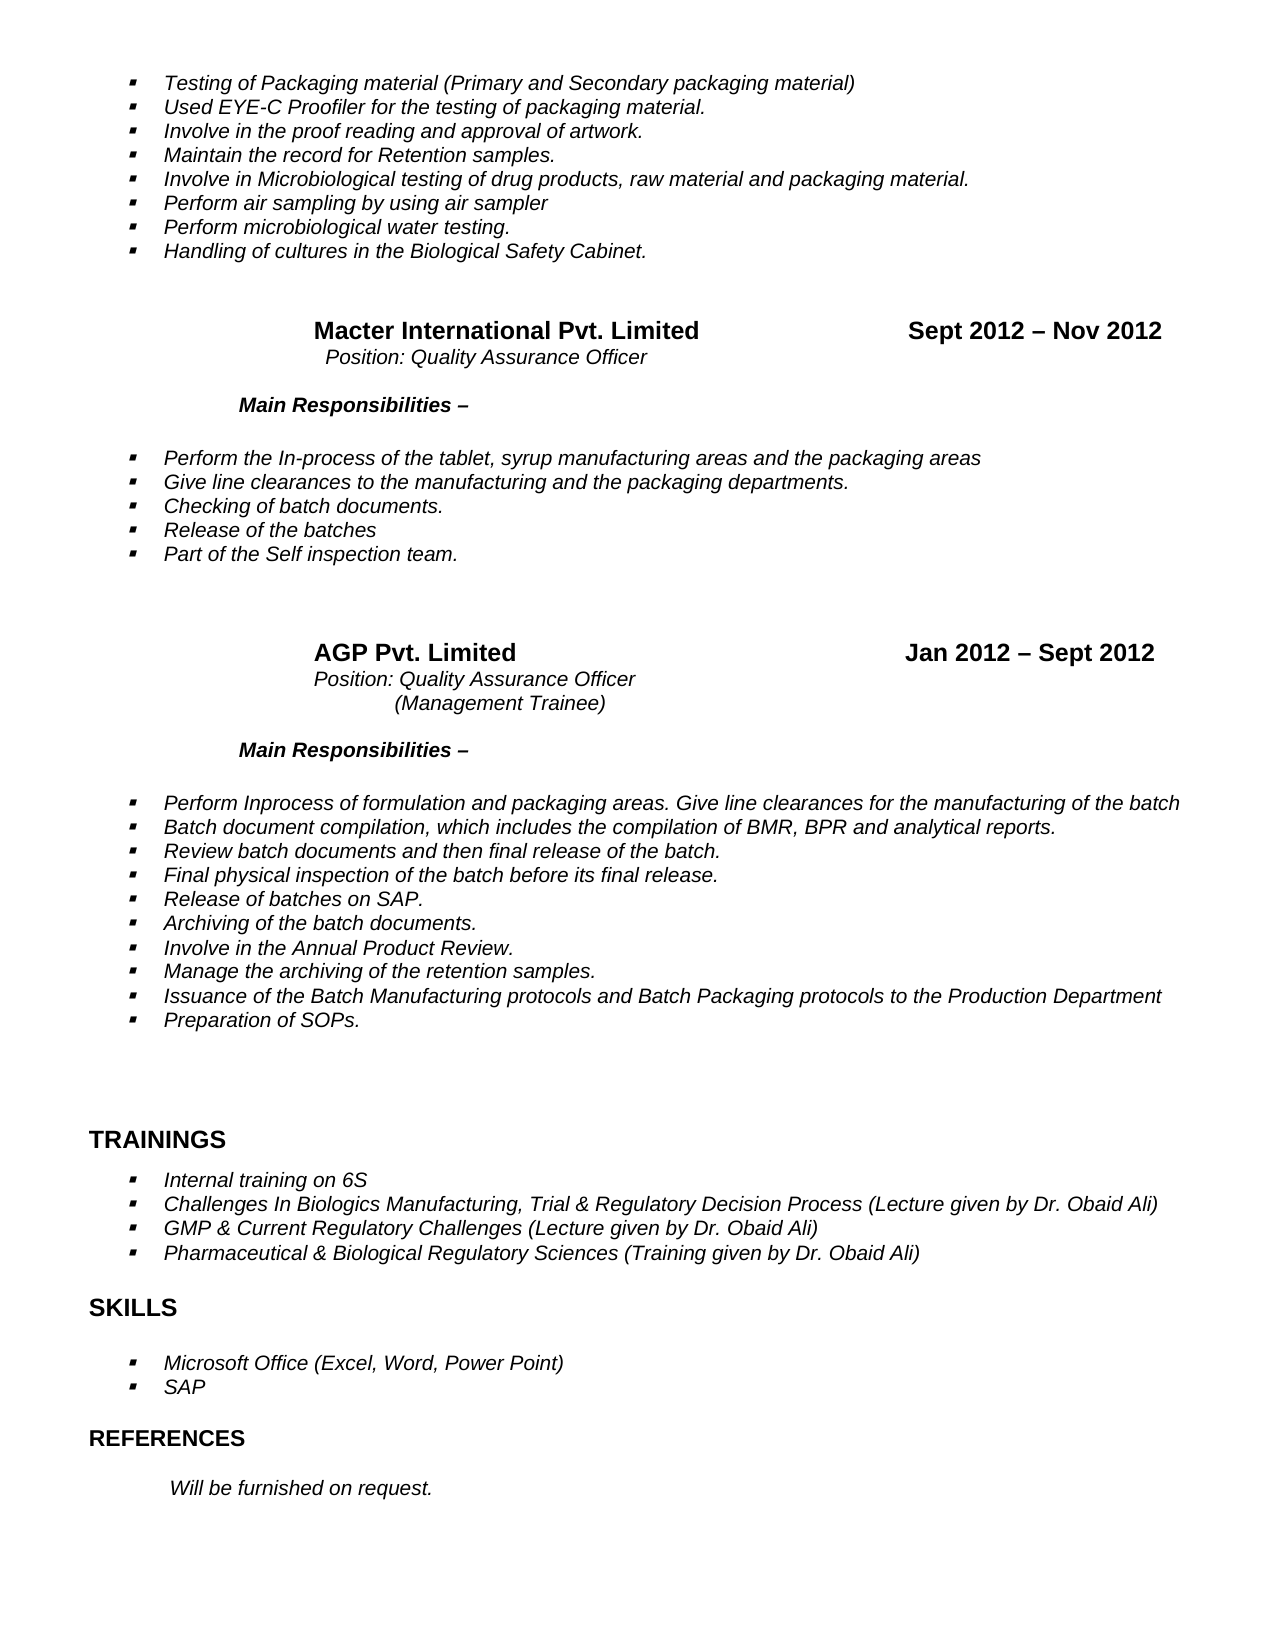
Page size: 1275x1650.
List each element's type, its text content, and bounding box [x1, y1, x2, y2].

list Release of batches on SAP. [126, 887, 1186, 911]
text Position: Quality Assurance Officer [89, 666, 1186, 690]
list Pharmaceutical & Biological Regulatory Sciences (Training given by Dr. Obaid Ali) [126, 1240, 1186, 1264]
text Will be furnished on request. [89, 1475, 1186, 1499]
list Issuance of the Batch Manufacturing protocols and Batch Packaging protocols to the Production Department [126, 983, 1186, 1007]
list Final physical inspection of the batch before its final release. [126, 863, 1186, 887]
list Archiving of the batch documents. [126, 911, 1186, 935]
list Internal training on 6S [126, 1168, 1186, 1192]
list Microsoft Office (Excel, Word, Power Point) [126, 1351, 1186, 1375]
text Main Responsibilities – [164, 393, 1186, 417]
list Manage the archiving of the retention samples. [126, 959, 1186, 983]
text REFERENCES [89, 1425, 1186, 1451]
list Perform the In-process of the tablet, syrup manufacturing areas and the packaging areas [126, 445, 1186, 469]
list GMP & Current Regulatory Challenges (Lecture given by Dr. Obaid Ali) [126, 1216, 1186, 1240]
subtitle Macter International Pvt. Limited Sept 2012 – Nov 2012 [239, 316, 1195, 345]
list Batch document compilation, which includes the compilation of BMR, BPR and analytical reports. [126, 815, 1186, 839]
list Perform microbiological water testing. [126, 215, 1186, 239]
list SAP [126, 1375, 1186, 1399]
list Checking of batch documents. [126, 493, 1186, 518]
list Release of the batches [126, 518, 1186, 542]
list Testing of Packaging material (Primary and Secondary packaging material) [126, 71, 1186, 95]
subtitle TRAININGS [89, 1125, 1186, 1154]
list Used EYE-C Proofiler for the testing of packaging material. [126, 95, 1186, 119]
list Perform air sampling by using air sampler [126, 191, 1186, 215]
subtitle SKILLS [89, 1293, 1186, 1322]
list Involve in the Annual Product Review. [126, 935, 1186, 959]
list Review batch documents and then final release of the batch. [126, 839, 1186, 863]
list Involve in Microbiological testing of drug products, raw material and packaging material. [126, 167, 1186, 191]
list Handling of cultures in the Biological Safety Cabinet. [126, 239, 1186, 263]
subtitle AGP Pvt. Limited Jan 2012 – Sept 2012 [239, 638, 1195, 666]
list Perform Inprocess of formulation and packaging areas. Give line clearances for the manufacturing of the batch [126, 791, 1186, 815]
list Challenges In Biologics Manufacturing, Trial & Regulatory Decision Process (Lecture given by Dr. Obaid Ali) [126, 1192, 1186, 1216]
list Part of the Self inspection team. [126, 542, 1186, 566]
text (Management Trainee) [89, 690, 1186, 714]
list Involve in the proof reading and approval of artwork. [126, 119, 1186, 143]
list Preparation of SOPs. [126, 1007, 1186, 1032]
text Main Responsibilities – [164, 738, 1186, 762]
list Maintain the record for Retention samples. [126, 143, 1186, 167]
list Give line clearances to the manufacturing and the packaging departments. [126, 469, 1186, 493]
text Position: Quality Assurance Officer [89, 345, 1186, 369]
